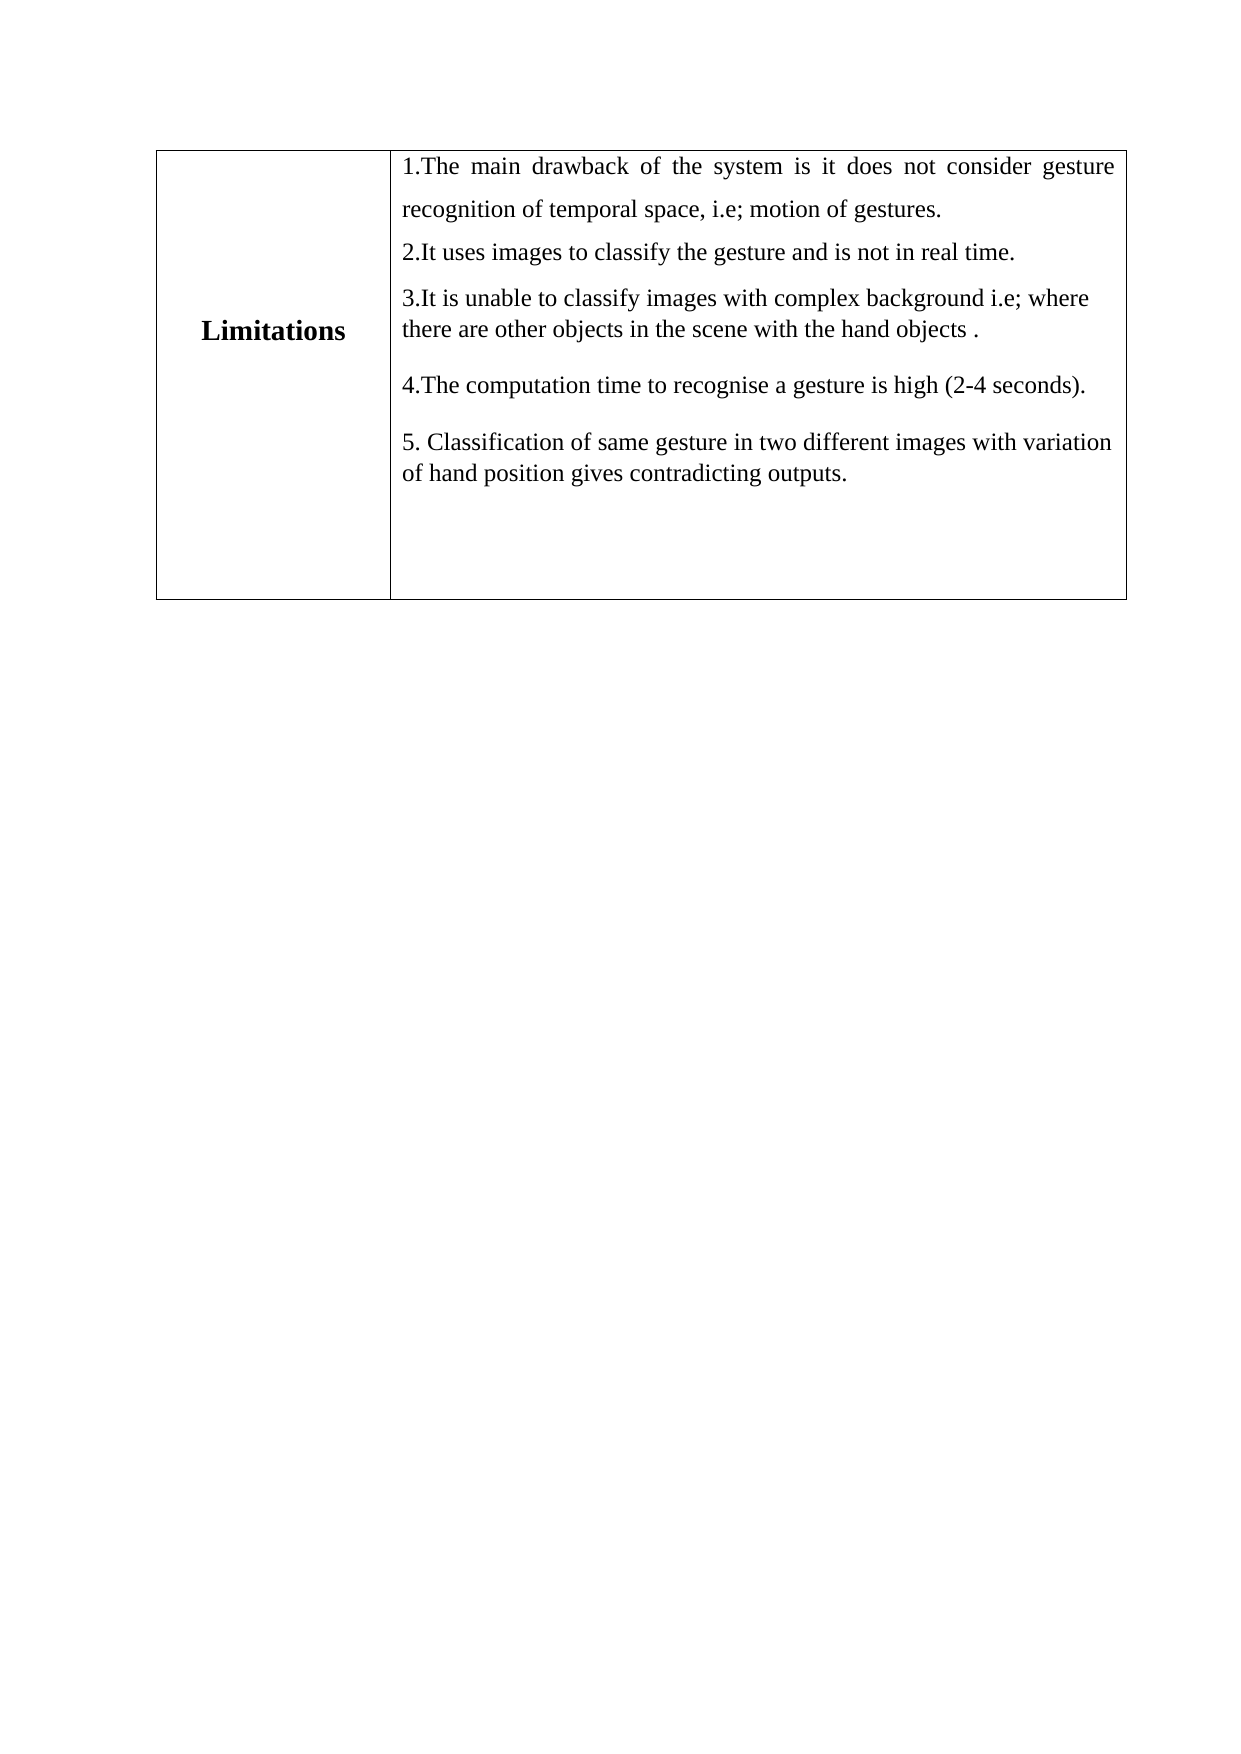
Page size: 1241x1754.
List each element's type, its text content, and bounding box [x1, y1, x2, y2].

table_cell Limitations [157, 151, 390, 599]
table_cell 1.The main drawback of the system is it does not consider gesture recognition of temporal space, i.e; motion of gestures. 2.It uses images to classify the gesture and is not in real time. 3.It is unable to classify images with complex background i.e; where there are other objects in the scene with the hand objects . 4.The computation time to recognise a gesture is high (2-4 seconds). 5. Classification of same gesture in two different images with variation of hand position gives contradicting outputs. [391, 151, 1126, 599]
